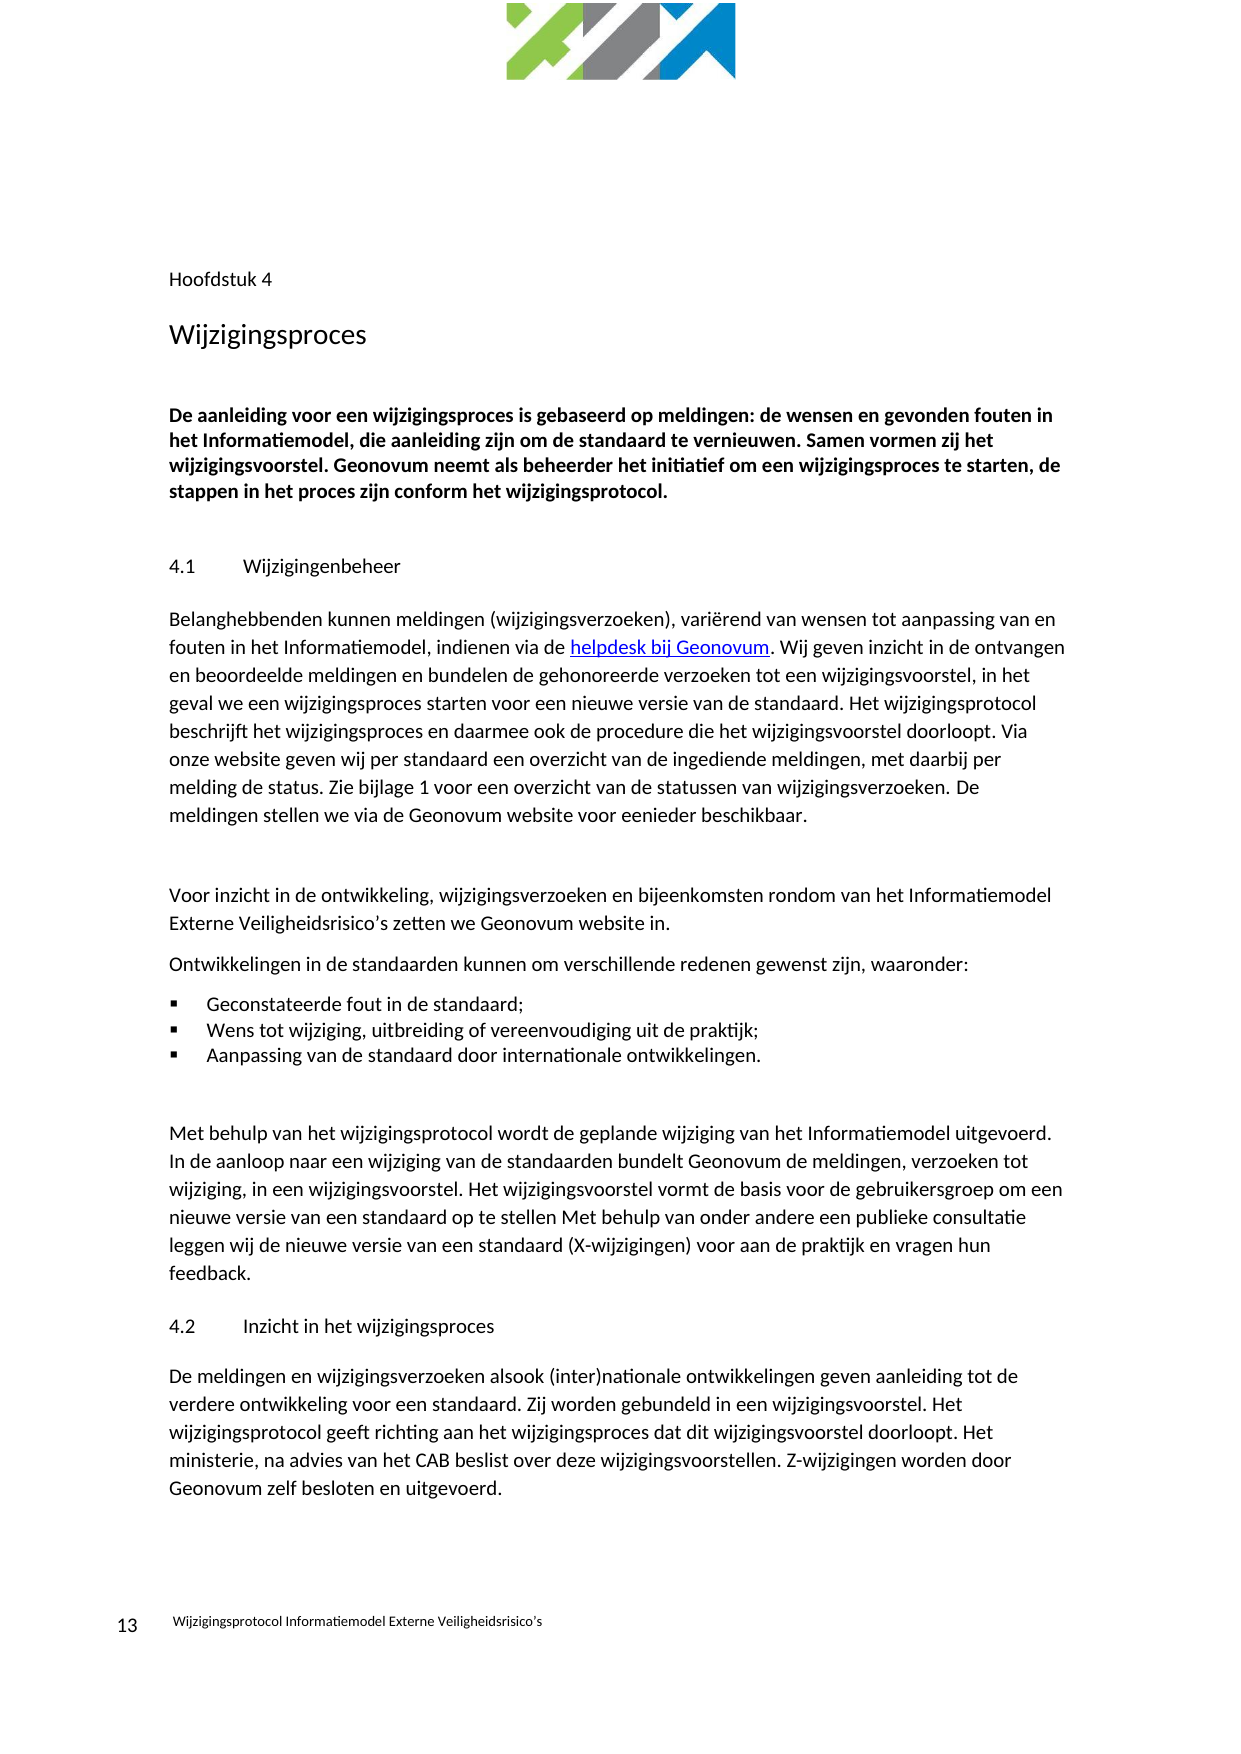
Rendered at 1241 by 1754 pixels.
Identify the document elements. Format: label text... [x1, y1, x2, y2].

text Ontwikkelingen in de standaarden kunnen om verschillende redenen gewenst zijn, waaronder: [169, 951, 1071, 976]
list Aanpassing van de standaard door internationale ontwikkelingen. [169, 1042, 1071, 1068]
text De meldingen en wijzigingsverzoeken alsook (inter)nationale ontwikkelingen geven aanleiding tot de verdere ontwikkeling voor een standaard. Zij worden gebundeld in een wijzigingsvoorstel. Het wijzigingsprotocol geeft richting aan het wijzigingsproces dat dit wijzigingsvoorstel doorloopt. Het ministerie, na advies van het CAB beslist over deze wijzigingsvoorstellen. Z-wijzigingen worden door Geonovum zelf besloten en uitgevoerd. [169, 1363, 1071, 1501]
text Inzicht in het wijzigingsproces [169, 1313, 1071, 1338]
text Wijzigingsproces [169, 316, 1071, 352]
list Geconstateerde fout in de standaard; [169, 991, 1071, 1017]
text Met behulp van het wijzigingsprotocol wordt de geplande wijziging van het Informatiemodel uitgevoerd. In de aanloop naar een wijziging van de standaarden bundelt Geonovum de meldingen, verzoeken tot wijziging, in een wijzigingsvoorstel. Het wijzigingsvoorstel vormt de basis voor de gebruikersgroep om een nieuwe versie van een standaard op te stellen Met behulp van onder andere een publieke consultatie leggen wij de nieuwe versie van een standaard (X-wijzigingen) voor aan de praktijk en vragen hun feedback. [169, 1121, 1071, 1286]
text Belanghebbenden kunnen meldingen (wijzigingsverzoeken), variërend van wensen tot aanpassing van en fouten in het Informatiemodel, indienen via de helpdesk bij Geonovum. Wij geven inzicht in de ontvangen en beoordeelde meldingen en bundelen de gehonoreerde verzoeken tot een wijzigingsvoorstel, in het geval we een wijzigingsproces starten voor een nieuwe versie van de standaard. Het wijzigingsprotocol beschrijft het wijzigingsproces en daarmee ook de procedure die het wijzigingsvoorstel doorloopt. Via onze website geven wij per standaard een overzicht van de ingediende meldingen, met daarbij per melding de status. Zie bijlage 1 voor een overzicht van de statussen van wijzigingsverzoeken. De meldingen stellen we via de Geonovum website voor eenieder beschikbaar. [169, 606, 1071, 827]
text De aanleiding voor een wijzigingsproces is gebaseerd op meldingen: de wensen en gevonden fouten in het Informatiemodel, die aanleiding zijn om de standaard te vernieuwen. Samen vormen zij het wijzigingsvoorstel. Geonovum neemt als beheerder het initiatief om een wijzigingsproces te starten, de stappen in het proces zijn conform het wijzigingsprotocol. [169, 402, 1071, 503]
text Wijzigingenbeheer [169, 553, 1071, 579]
picture [506, 3, 718, 80]
text Voor inzicht in de ontwikkeling, wijzigingsverzoeken en bijeenkomsten rondom van het Informatiemodel Externe Veiligheidsrisico’s zetten we Geonovum website in. [169, 883, 1071, 936]
picture [677, 50, 736, 80]
list Wens tot wijziging, uitbreiding of vereenvoudiging uit de praktijk; [169, 1017, 1071, 1042]
